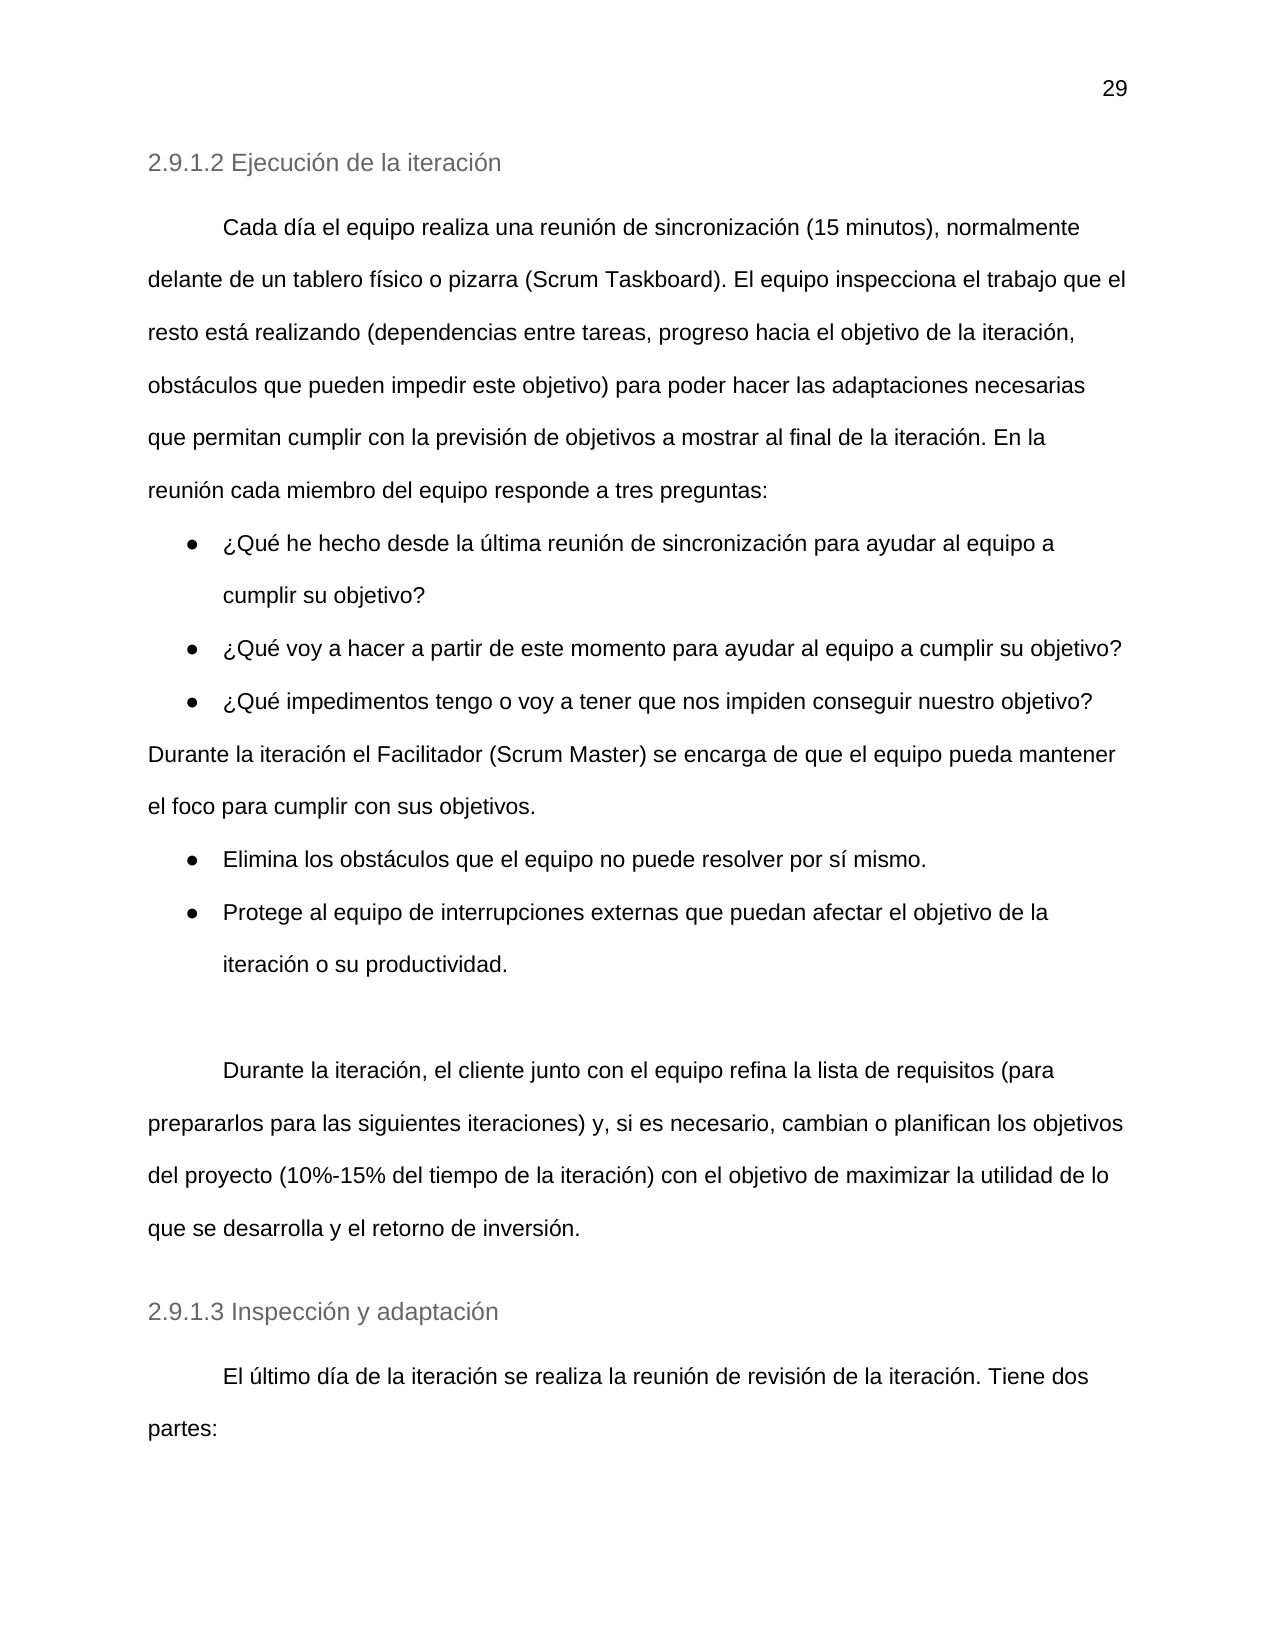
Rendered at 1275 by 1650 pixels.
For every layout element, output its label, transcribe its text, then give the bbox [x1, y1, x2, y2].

list ¿Qué voy a hacer a partir de este momento para ayudar al equipo a cumplir su objetivo? [185, 635, 1127, 661]
subtitle 2.9.1.3 Inspección y adaptación [148, 1297, 1127, 1326]
list ¿Qué he hecho desde la última reunión de sincronización para ayudar al equipo a cumplir su objetivo? [185, 530, 1127, 609]
list Elimina los obstáculos que el equipo no puede resolver por sí mismo. [185, 846, 1127, 872]
text El último día de la iteración se realiza la reunión de revisión de la iteración. Tiene dos partes: [148, 1363, 1127, 1442]
text Durante la iteración el Facilitador (Scrum Master) se encarga de que el equipo pueda mantener el foco para cumplir con sus objetivos. [148, 741, 1127, 819]
list ¿Qué impedimentos tengo o voy a tener que nos impiden conseguir nuestro objetivo? [185, 688, 1127, 714]
subtitle 2.9.1.2 Ejecución de la iteración [148, 148, 1127, 176]
text Cada día el equipo realiza una reunión de sincronización (15 minutos), normalmente delante de un tablero físico o pizarra (Scrum Taskboard). El equipo inspecciona el trabajo que el resto está realizando (dependencias entre tareas, progreso hacia el objetivo de la iteración, obstáculos que pueden impedir este objetivo) para poder hacer las adaptaciones necesarias que permitan cumplir con la previsión de objetivos a mostrar al final de la iteración. En la reunión cada miembro del equipo responde a tres preguntas: [148, 213, 1127, 503]
list Protege al equipo de interrupciones externas que puedan afectar el objetivo de la iteración o su productividad. [185, 899, 1127, 978]
text Durante la iteración, el cliente junto con el equipo refina la lista de requisitos (para prepararlos para las siguientes iteraciones) y, si es necesario, cambian o planifican los objetivos del proyecto (10%-15% del tiempo de la iteración) con el objetivo de maximizar la utilidad de lo que se desarrolla y el retorno de inversión. [148, 1057, 1127, 1241]
